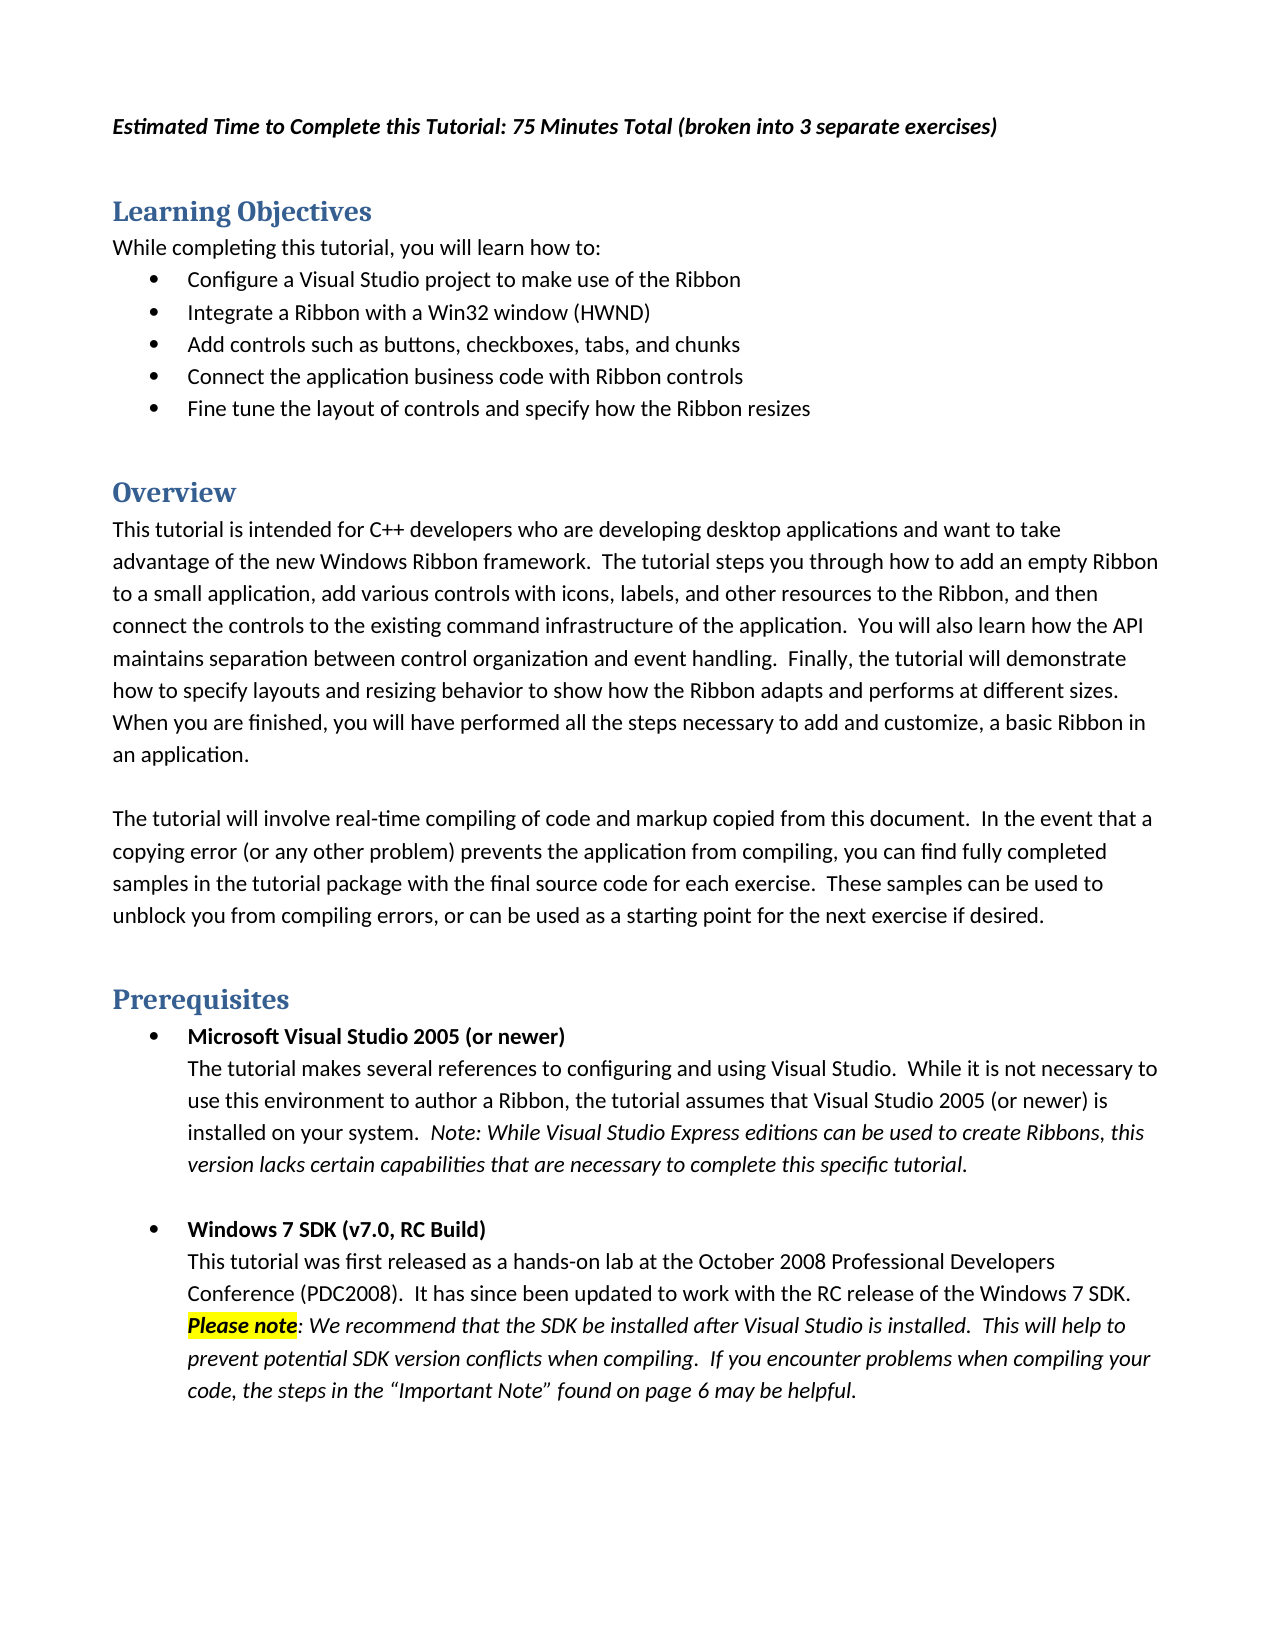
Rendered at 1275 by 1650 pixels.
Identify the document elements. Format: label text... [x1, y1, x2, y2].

text The tutorial will involve real-time compiling of code and markup copied from this document. In the event that a copying error (or any other problem) prevents the application from compiling, you can find fully completed samples in the tutorial package with the final source code for each exercise. These samples can be used to unblock you from compiling errors, or can be used as a starting point for the next exercise if desired. [112, 804, 1162, 929]
list Integrate a Ribbon with a Win32 window (HWND) [150, 298, 1162, 326]
text While completing this tutorial, you will learn how to: [112, 233, 1162, 261]
list Add controls such as buttons, checkboxes, tabs, and chunks [150, 330, 1162, 358]
subtitle Learning Objectives [112, 195, 1162, 228]
list Microsoft Visual Studio 2005 (or newer) The tutorial makes several references to configuring and using Visual Studio. While it is not necessary to use this environment to author a Ribbon, the tutorial assumes that Visual Studio 2005 (or newer) is installed on your system. Note: While Visual Studio Express editions can be used to create Ribbons, this version lacks certain capabilities that are necessary to complete this specific tutorial. [150, 1022, 1162, 1211]
text Estimated Time to Complete this Tutorial: 75 Minutes Total (broken into 3 separate exercises) [112, 112, 1162, 141]
subtitle Overview [112, 476, 1162, 510]
text This tutorial is intended for C++ developers who are developing desktop applications and want to take advantage of the new Windows Ribbon framework. The tutorial steps you through how to add an empty Ribbon to a small application, add various controls with icons, labels, and other resources to the Ribbon, and then connect the controls to the existing command infrastructure of the application. You will also learn how the API maintains separation between control organization and event handling. Finally, the tutorial will demonstrate how to specify layouts and resizing behavior to show how the Ribbon adapts and performs at different sizes. When you are finished, you will have performed all the steps necessary to add and customize, a basic Ribbon in an application. [112, 515, 1162, 768]
list Windows 7 SDK (v7.0, RC Build) This tutorial was first released as a hands-on lab at the October 2008 Professional Developers Conference (PDC2008). It has since been updated to work with the RC release of the Windows 7 SDK. Please note: We recommend that the SDK be installed after Visual Studio is installed. This will help to prevent potential SDK version conflicts when compiling. If you encounter problems when compiling your code, the steps in the “Important Note” found on page 5 may be helpful. [150, 1215, 1162, 1436]
list Fine tune the layout of controls and specify how the Ribbon resizes [150, 394, 1162, 422]
list Connect the application business code with Ribbon controls [150, 362, 1162, 390]
subtitle Prerequisites [112, 983, 1162, 1017]
list Configure a Visual Studio project to make use of the Ribbon [150, 265, 1162, 293]
